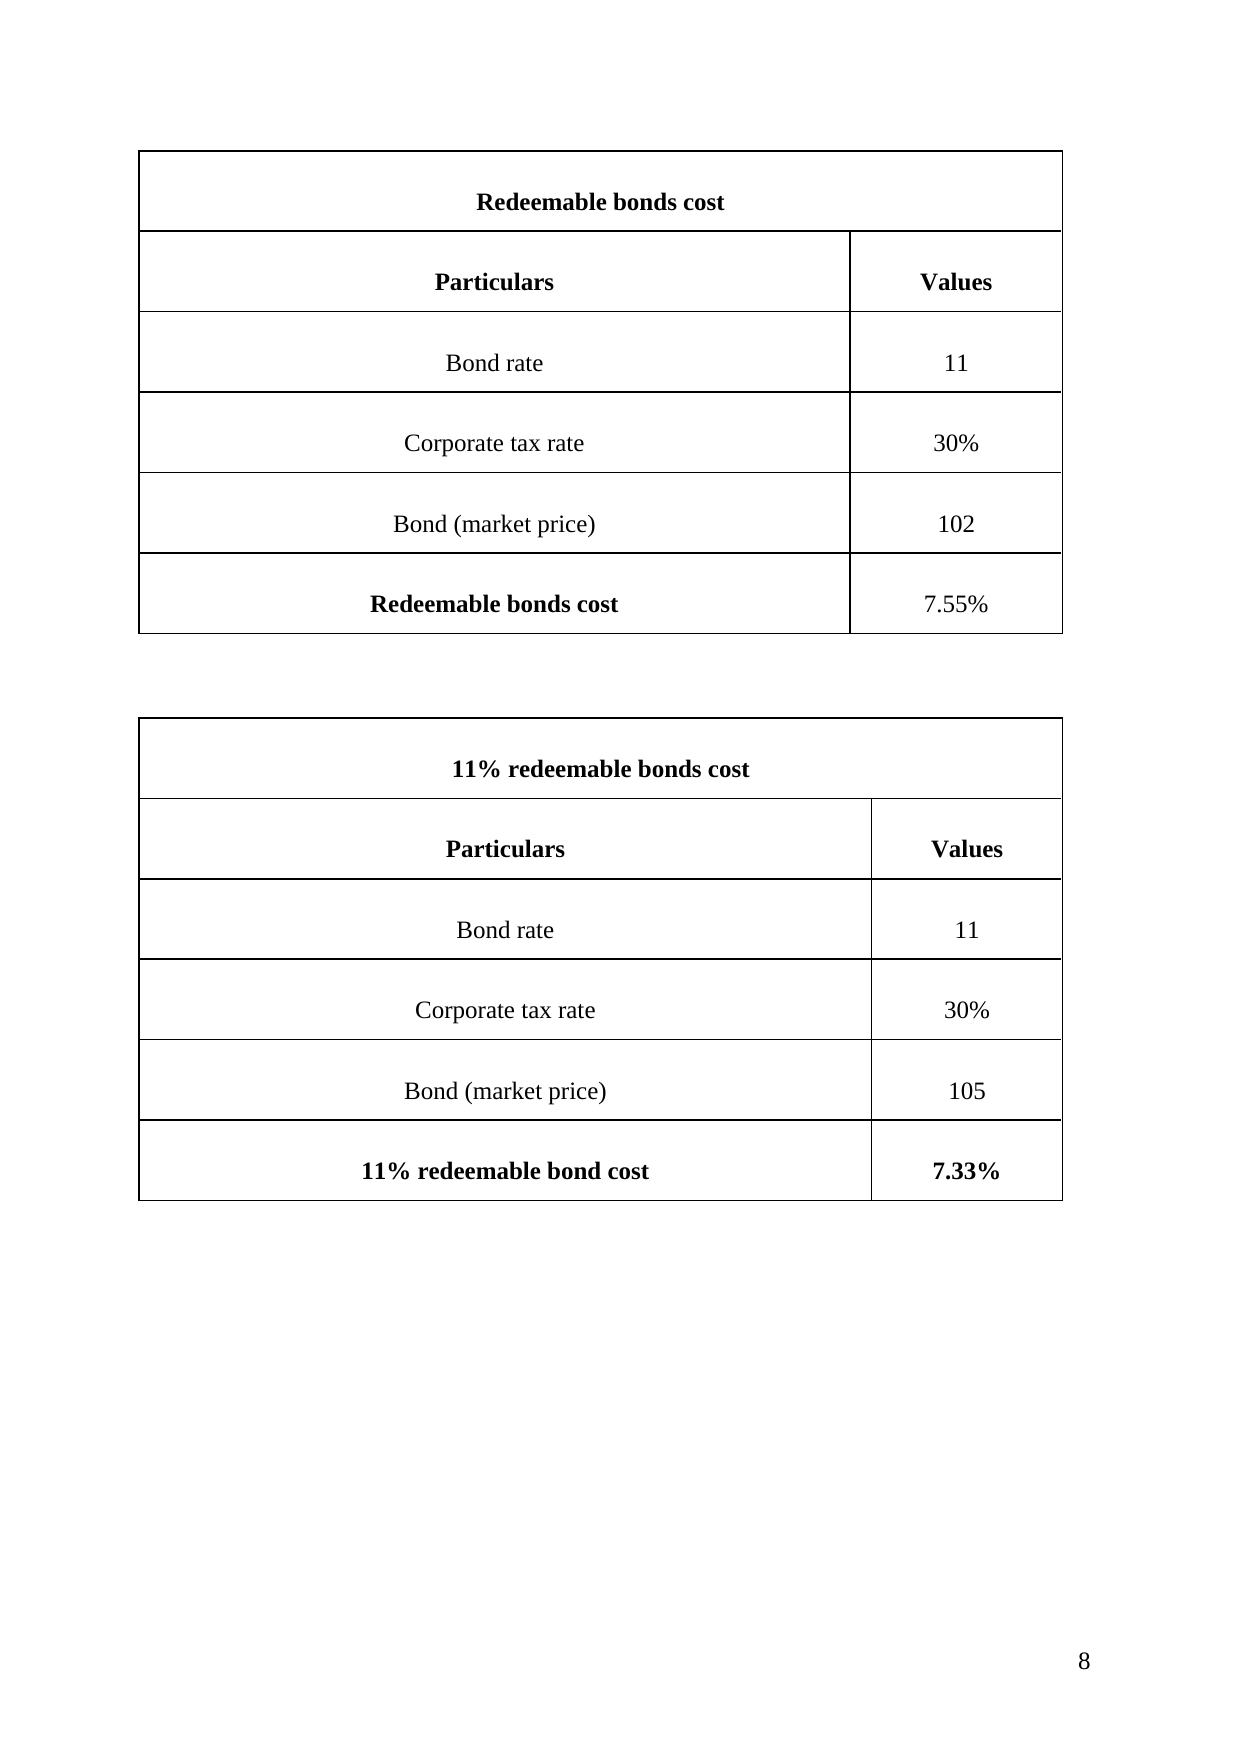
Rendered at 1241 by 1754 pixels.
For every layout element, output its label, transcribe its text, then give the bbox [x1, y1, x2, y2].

table_cell Bond (market price) [140, 1040, 871, 1119]
table_cell 102 [851, 472, 1062, 552]
table_cell Values [851, 230, 1062, 311]
table_header 11% redeemable bonds cost [140, 719, 1062, 797]
table_cell Particulars [140, 799, 871, 878]
table_cell Particulars [140, 232, 849, 311]
table_cell Corporate tax rate [140, 960, 871, 1039]
table_cell 30% [872, 958, 1062, 1039]
table_cell Bond rate [140, 880, 871, 958]
table_cell Redeemable bonds cost [140, 554, 849, 632]
table_header Redeemable bonds cost [140, 152, 1062, 230]
table_cell 11 [851, 311, 1062, 391]
table_cell 30% [851, 391, 1062, 472]
table_cell 11 [872, 878, 1062, 958]
table_cell Bond rate [140, 312, 849, 391]
table_cell 11% redeemable bond cost [140, 1121, 871, 1199]
table_cell Corporate tax rate [140, 393, 849, 472]
table_cell 105 [872, 1039, 1062, 1119]
table_cell 7.55% [851, 552, 1062, 632]
table_cell Bond (market price) [140, 473, 849, 552]
table_cell Values [872, 798, 1062, 878]
table_cell 7.33% [872, 1119, 1062, 1199]
